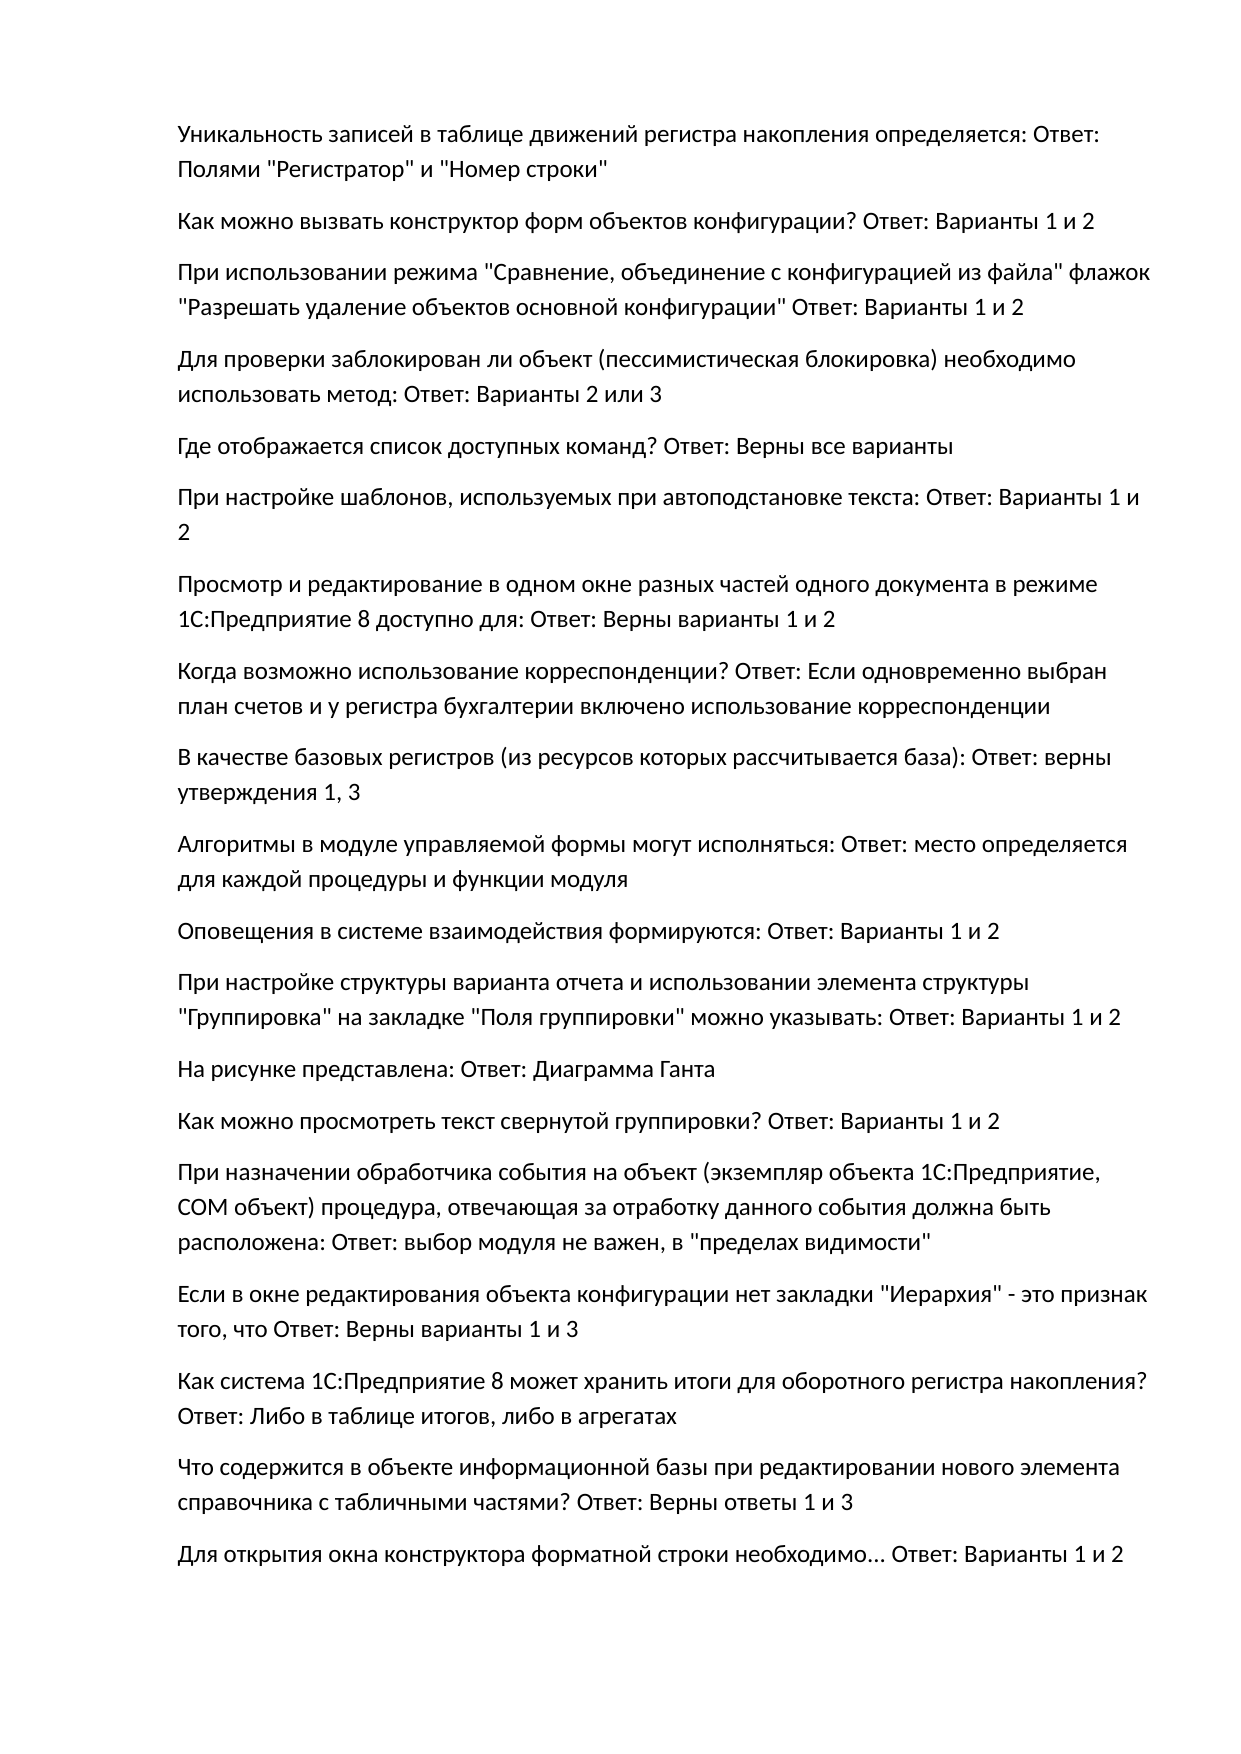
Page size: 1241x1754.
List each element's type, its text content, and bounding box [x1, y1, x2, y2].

text Оповещения в системе взаимодействия формируются: Ответ: Варианты 1 и 2 [177, 915, 1152, 945]
text Если в окне редактирования объекта конфигурации нет закладки "Иерархия" - это признак того, что Ответ: Верны варианты 1 и 3 [177, 1278, 1152, 1344]
text При назначении обработчика события на объект (экземпляр объекта 1С:Предприятие, COM объект) процедура, отвечающая за отработку данного события должна быть расположена: Ответ: выбор модуля не важен, в "пределах видимости" [177, 1156, 1152, 1257]
text Как можно просмотреть текст свернутой группировки? Ответ: Варианты 1 и 2 [177, 1105, 1152, 1135]
text Где отображается список доступных команд? Ответ: Верны все варианты [177, 430, 1152, 460]
text При настройке шаблонов, используемых при автоподстановке текста: Ответ: Варианты 1 и 2 [177, 481, 1152, 547]
text Как можно вызвать конструктор форм объектов конфигурации? Ответ: Варианты 1 и 2 [177, 205, 1152, 235]
text Как система 1С:Предприятие 8 может хранить итоги для оборотного регистра накопления? Ответ: Либо в таблице итогов, либо в агрегатах [177, 1365, 1152, 1430]
text Когда возможно использование корреспонденции? Ответ: Если одновременно выбран план счетов и у регистра бухгалтерии включено использование корреспонденции [177, 655, 1152, 720]
text Что содержится в объекте информационной базы при редактировании нового элемента справочника с табличными частями? Ответ: Верны ответы 1 и 3 [177, 1451, 1152, 1517]
text Для открытия окна конструктора форматной строки необходимо... Ответ: Варианты 1 и 2 [177, 1538, 1152, 1569]
text Просмотр и редактирование в одном окне разных частей одного документа в режиме 1С:Предприятие 8 доступно для: Ответ: Верны варианты 1 и 2 [177, 568, 1152, 634]
text На рисунке представлена: Ответ: Диаграмма Ганта [177, 1053, 1152, 1084]
text При использовании режима "Сравнение, объединение с конфигурацией из файла" флажок "Разрешать удаление объектов основной конфигурации" Ответ: Варианты 1 и 2 [177, 256, 1152, 322]
text В качестве базовых регистров (из ресурсов которых рассчитывается база): Ответ: верны утверждения 1, 3 [177, 741, 1152, 807]
text Алгоритмы в модуле управляемой формы могут исполняться: Ответ: место определяется для каждой процедуры и функции модуля [177, 828, 1152, 894]
text Для проверки заблокирован ли объект (пессимистическая блокировка) необходимо использовать метод: Ответ: Варианты 2 или 3 [177, 343, 1152, 409]
text При настройке структуры варианта отчета и использовании элемента структуры "Группировка" на закладке "Поля группировки" можно указывать: Ответ: Варианты 1 и 2 [177, 966, 1152, 1032]
text Уникальность записей в таблице движений регистра накопления определяется: Ответ: Полями "Регистратор" и "Номер строки" [177, 118, 1152, 184]
